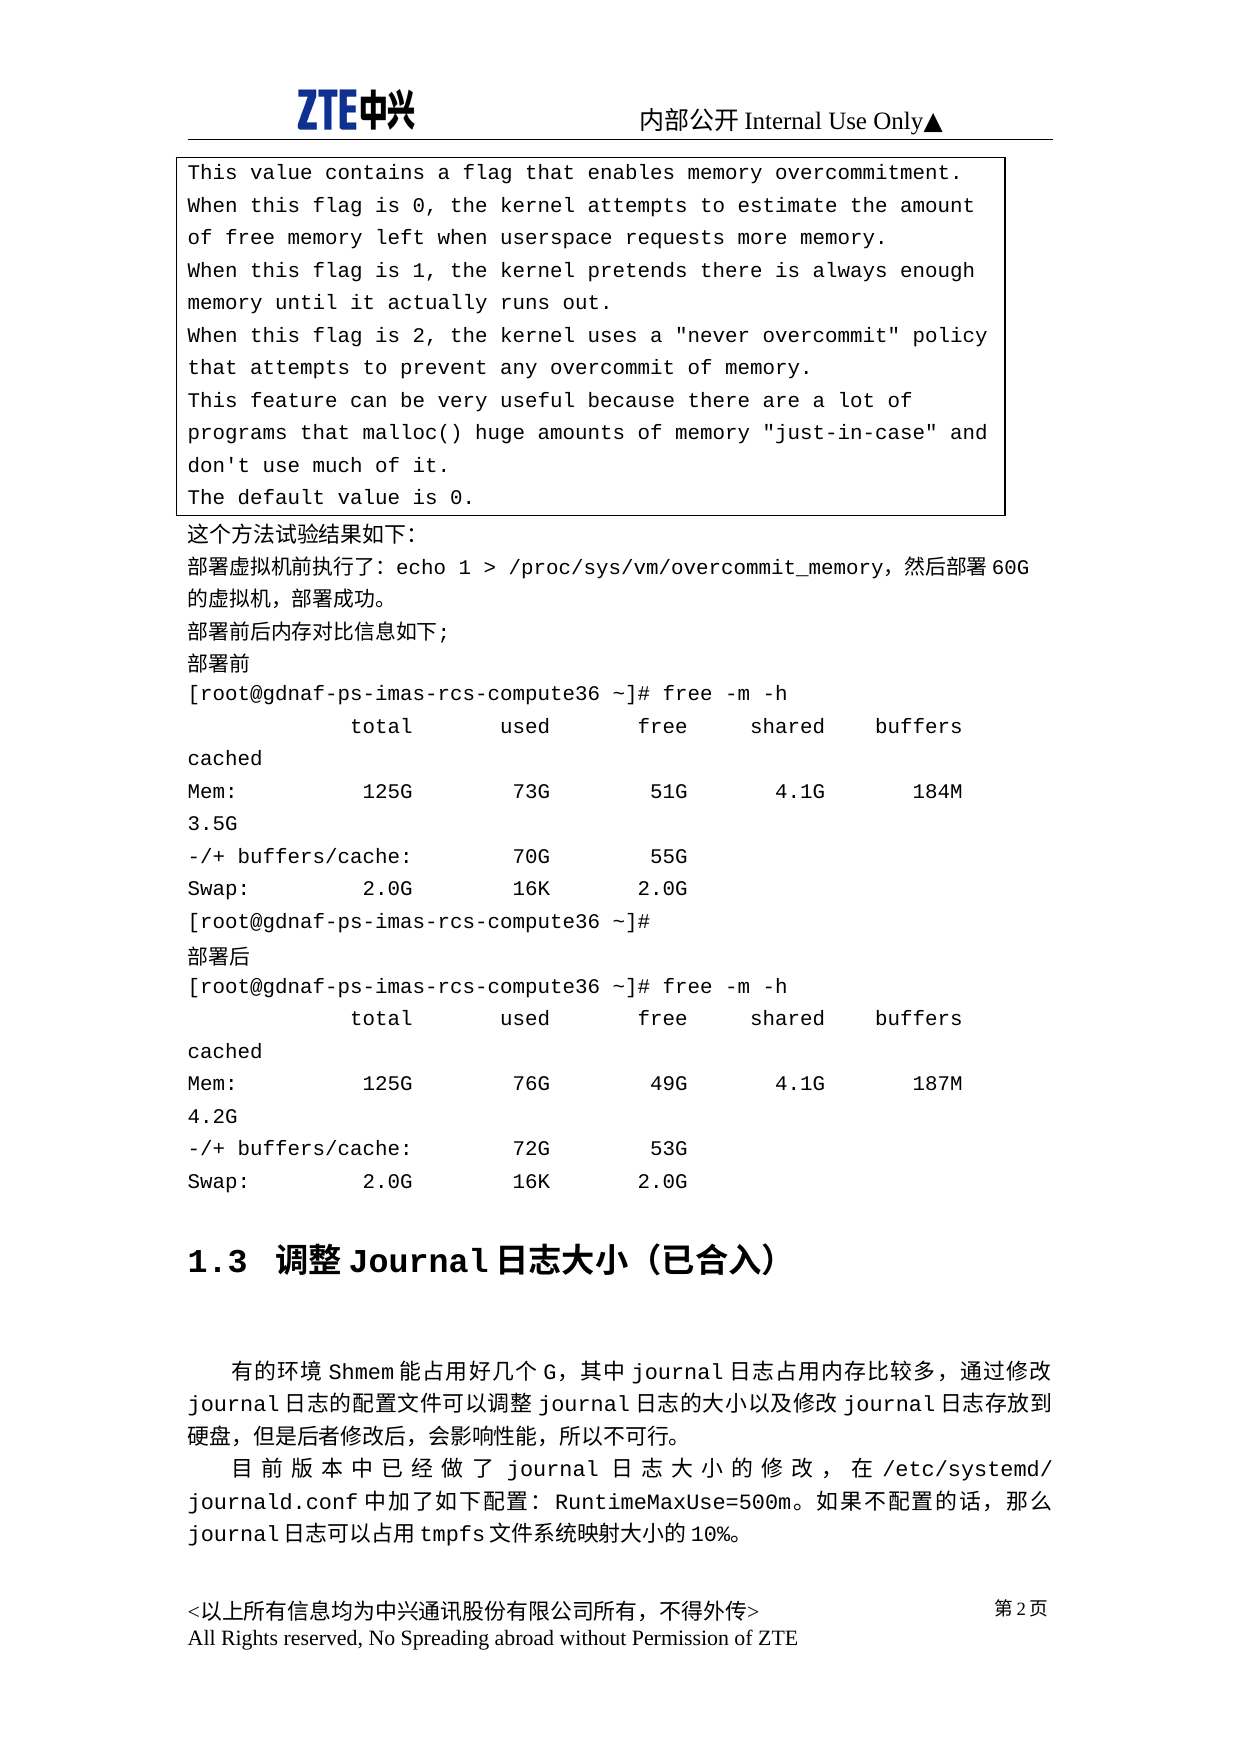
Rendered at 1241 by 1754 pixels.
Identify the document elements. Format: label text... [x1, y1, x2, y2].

text 有的环境Shmem能占用好几个G，其中journal日志占用内存比较多，通过修改journal日志的配置文件可以调整journal日志的大小以及修改journal日志存放到硬盘，但是后者修改后，会影响性能，所以不可行。 [187, 1354, 1053, 1451]
text Swap: 2.0G 16K 2.0G [187, 874, 1053, 906]
text Mem: 125G 76G 49G 4.1G 187M 4.2G [187, 1069, 1053, 1134]
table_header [177, 158, 1004, 515]
text [root@gdnaf-ps-imas-rcs-compute36 ~]# free -m -h [187, 971, 1053, 1004]
text -/+ buffers/cache: 70G 55G [187, 841, 1053, 874]
text 部署前 [187, 646, 1053, 679]
text 部署后 [187, 939, 1053, 971]
text 部署前后内存对比信息如下; [187, 614, 1053, 646]
text total used free shared buffers cached [187, 711, 1053, 776]
text -/+ buffers/cache: 72G 53G [187, 1134, 1053, 1166]
text 部署虚拟机前执行了：echo 1 > /proc/sys/vm/overcommit_memory，然后部署60G的虚拟机，部署成功。 [187, 549, 1053, 614]
text Swap: 2.0G 16K 2.0G [187, 1166, 1053, 1199]
text Mem: 125G 73G 51G 4.1G 184M 3.5G [187, 776, 1053, 841]
text [root@gdnaf-ps-imas-rcs-compute36 ~]# [187, 906, 1053, 939]
text total used free shared buffers cached [187, 1004, 1053, 1069]
text 目前版本中已经做了journal日志大小的修改，在/etc/systemd/journald.conf中加了如下配置：RuntimeMaxUse=500m。如果不配置的话，那么journal日志可以占用tmpfs文件系统映射大小的10%。 [187, 1451, 1053, 1549]
picture [297, 88, 415, 130]
subtitle 调整Journal日志大小（已合入） [187, 1226, 1053, 1291]
text 这个方法试验结果如下： [187, 516, 1053, 549]
text [root@gdnaf-ps-imas-rcs-compute36 ~]# free -m -h [187, 679, 1053, 711]
